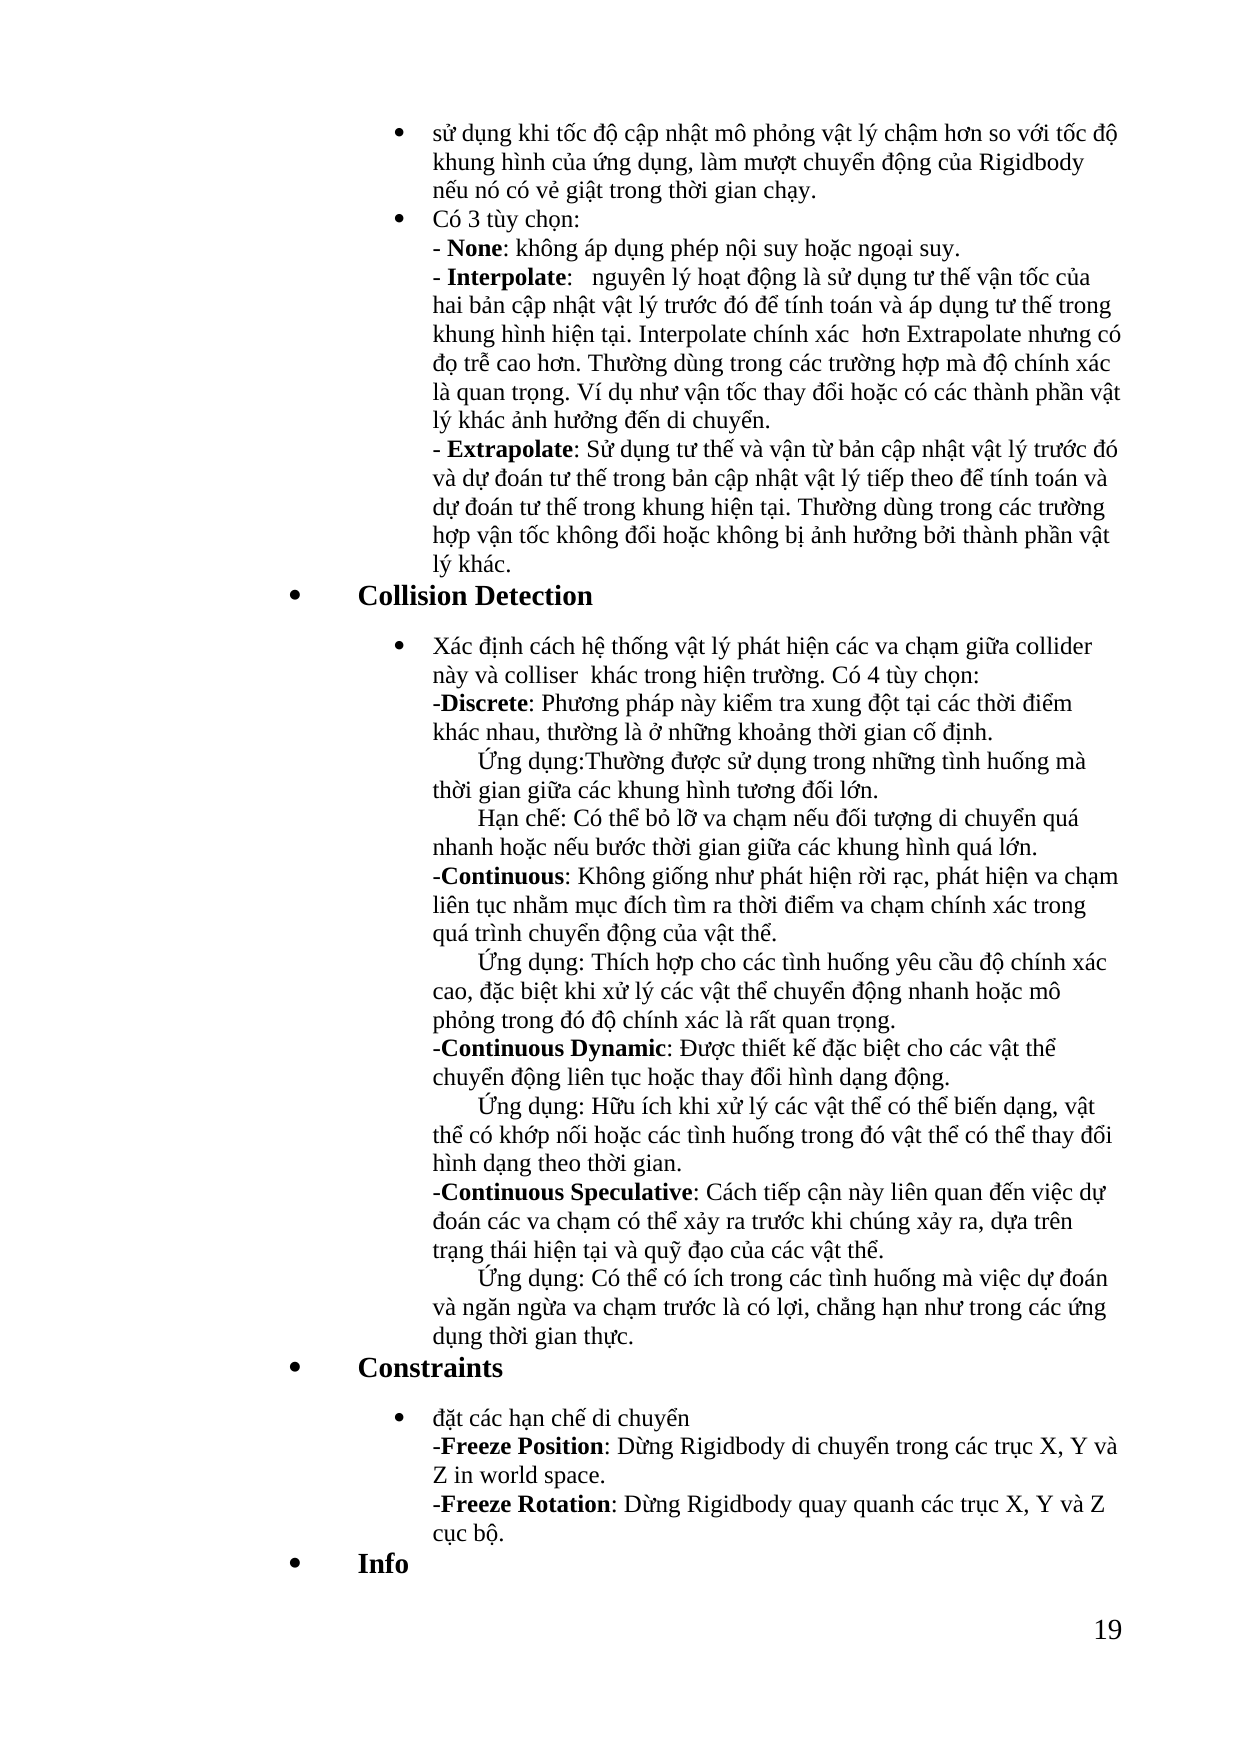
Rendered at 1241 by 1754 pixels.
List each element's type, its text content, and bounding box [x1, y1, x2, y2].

list - Extrapolate: Sử dụng tư thế và vận từ bản cập nhật vật lý trước đó và dự đoán tư thế trong bản cập nhật vật lý tiếp theo để tính toán và dự đoán tư thế trong khung hiện tại. Thường dùng trong các trường hợp vận tốc không đổi hoặc không bị ảnh hưởng bởi thành phần vật lý khác. [432, 434, 1122, 578]
list - None: không áp dụng phép nội suy hoặc ngoại suy. [432, 233, 1122, 262]
list đặt các hạn chế di chuyển [395, 1403, 1122, 1431]
list sử dụng khi tốc độ cập nhật mô phỏng vật lý chậm hơn so với tốc độ khung hình của ứng dụng, làm mượt chuyển động của Rigidbody nếu nó có vẻ giật trong thời gian chạy. [395, 118, 1122, 204]
list -Continuous Speculative: Cách tiếp cận này liên quan đến việc dự đoán các va chạm có thể xảy ra trước khi chúng xảy ra, dựa trên trạng thái hiện tại và quỹ đạo của các vật thể. [432, 1177, 1122, 1263]
list Ứng dụng: Thích hợp cho các tình huống yêu cầu độ chính xác cao, đặc biệt khi xử lý các vật thể chuyển động nhanh hoặc mô phỏng trong đó độ chính xác là rất quan trọng. [432, 947, 1122, 1033]
list -Continuous Dynamic: Được thiết kế đặc biệt cho các vật thể chuyển động liên tục hoặc thay đổi hình dạng động. [432, 1033, 1122, 1091]
list Ứng dụng:Thường được sử dụng trong những tình huống mà thời gian giữa các khung hình tương đối lớn. [432, 746, 1122, 803]
list -Freeze Position: Dừng Rigidbody di chuyển trong các trục X, Y và Z in world space. [432, 1431, 1122, 1489]
list Hạn chế: Có thể bỏ lỡ va chạm nếu đối tượng di chuyển quá nhanh hoặc nếu bước thời gian giữa các khung hình quá lớn. [432, 803, 1122, 861]
list -Discrete: Phương pháp này kiểm tra xung đột tại các thời điểm khác nhau, thường là ở những khoảng thời gian cố định. [432, 688, 1122, 746]
list Info [290, 1546, 1122, 1580]
list Ứng dụng: Hữu ích khi xử lý các vật thể có thể biến dạng, vật thể có khớp nối hoặc các tình huống trong đó vật thể có thể thay đổi hình dạng theo thời gian. [432, 1091, 1122, 1177]
list -Continuous: Không giống như phát hiện rời rạc, phát hiện va chạm liên tục nhằm mục đích tìm ra thời điểm va chạm chính xác trong quá trình chuyển động của vật thể. [432, 861, 1122, 947]
list -Freeze Rotation: Dừng Rigidbody quay quanh các trục X, Y và Z cục bộ. [432, 1489, 1122, 1546]
list Có 3 tùy chọn: [395, 204, 1122, 233]
list - Interpolate: nguyên lý hoạt động là sử dụng tư thế vận tốc của hai bản cập nhật vật lý trước đó để tính toán và áp dụng tư thế trong khung hình hiện tại. Interpolate chính xác hơn Extrapolate nhưng có đọ trễ cao hơn. Thường dùng trong các trường hợp mà độ chính xác là quan trọng. Ví dụ như vận tốc thay đổi hoặc có các thành phần vật lý khác ảnh hưởng đến di chuyển. [432, 262, 1122, 434]
list Collision Detection [290, 578, 1122, 612]
list Xác định cách hệ thống vật lý phát hiện các va chạm giữa collider này và colliser khác trong hiện trường. Có 4 tùy chọn: [395, 631, 1122, 688]
list Ứng dụng: Có thể có ích trong các tình huống mà việc dự đoán và ngăn ngừa va chạm trước là có lợi, chẳng hạn như trong các ứng dụng thời gian thực. [432, 1263, 1122, 1350]
list Constraints [290, 1350, 1122, 1383]
